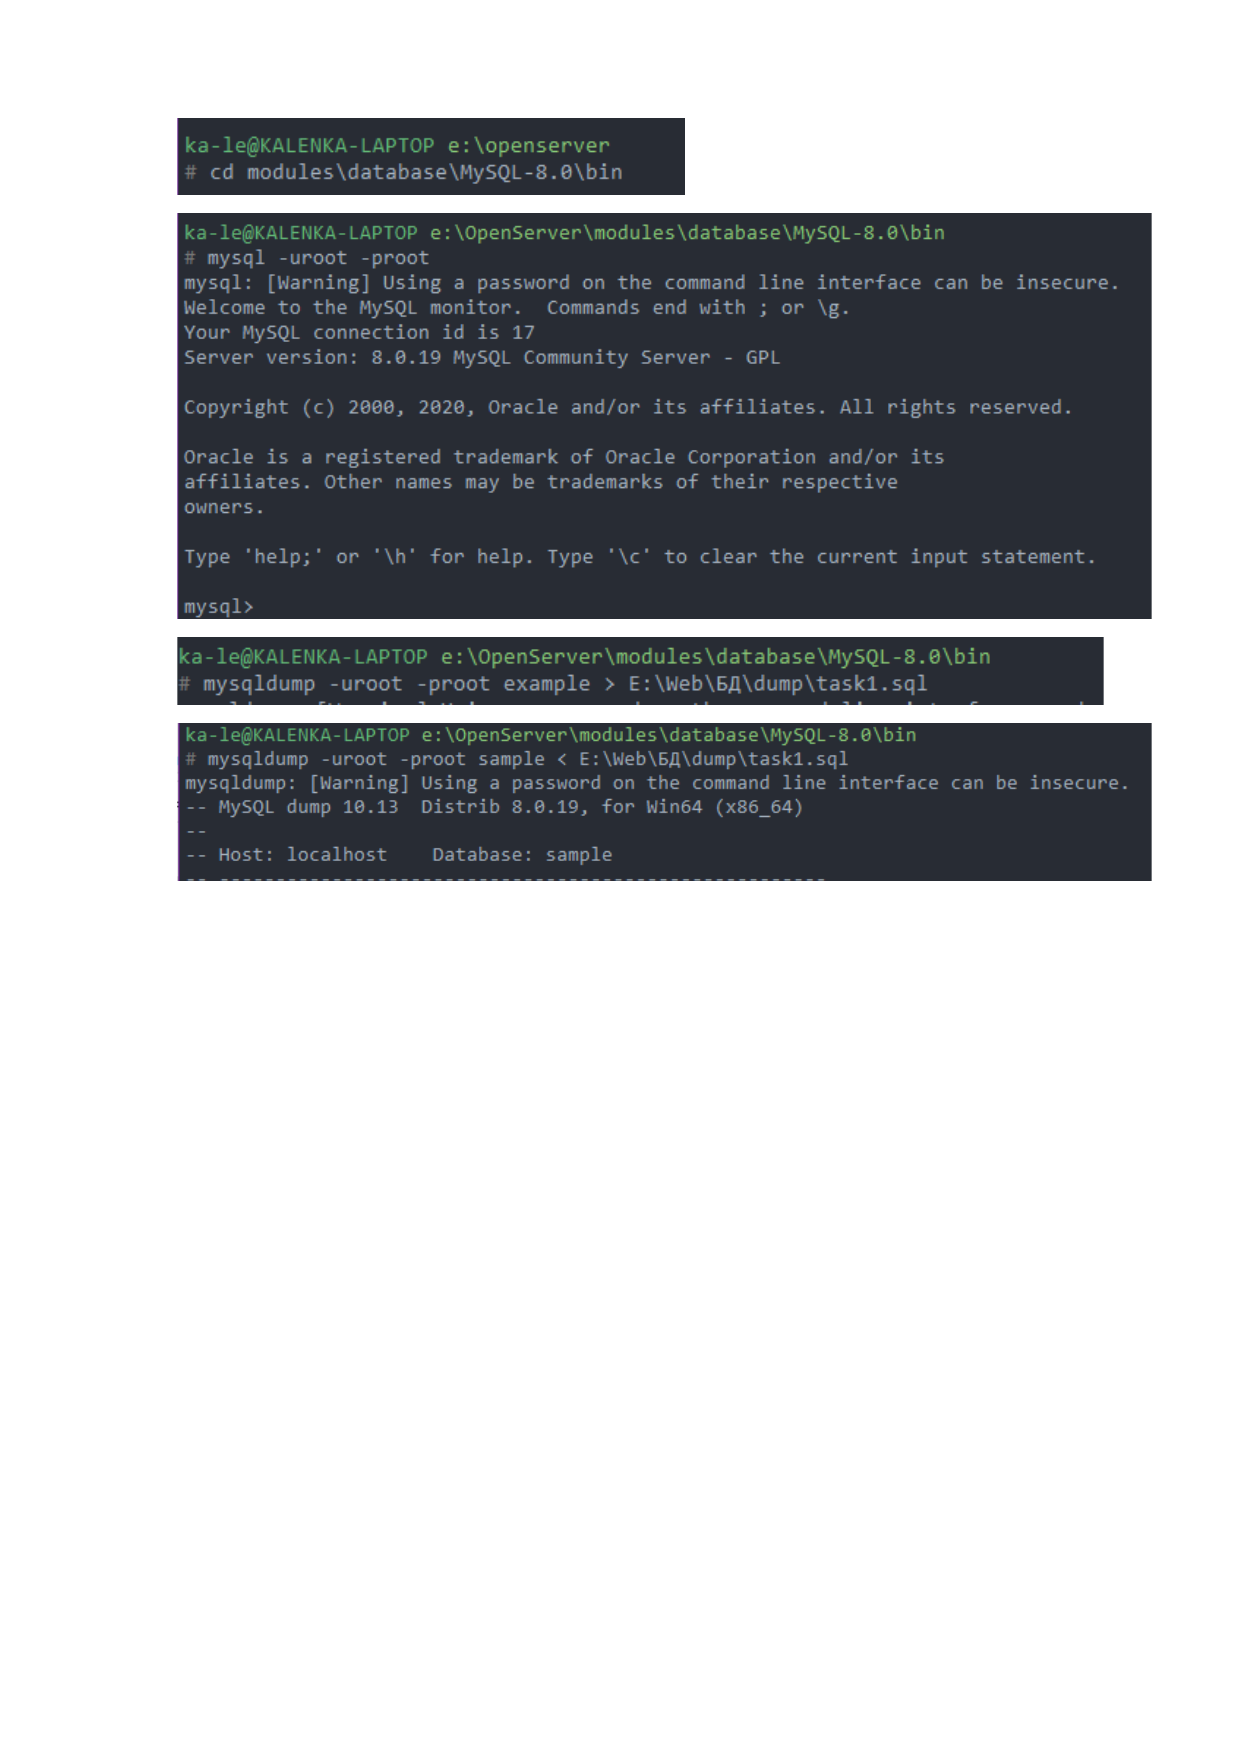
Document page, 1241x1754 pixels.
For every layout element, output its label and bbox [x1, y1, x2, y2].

picture [177, 637, 1104, 705]
picture [177, 723, 1152, 881]
picture [177, 118, 685, 195]
picture [177, 213, 1152, 619]
